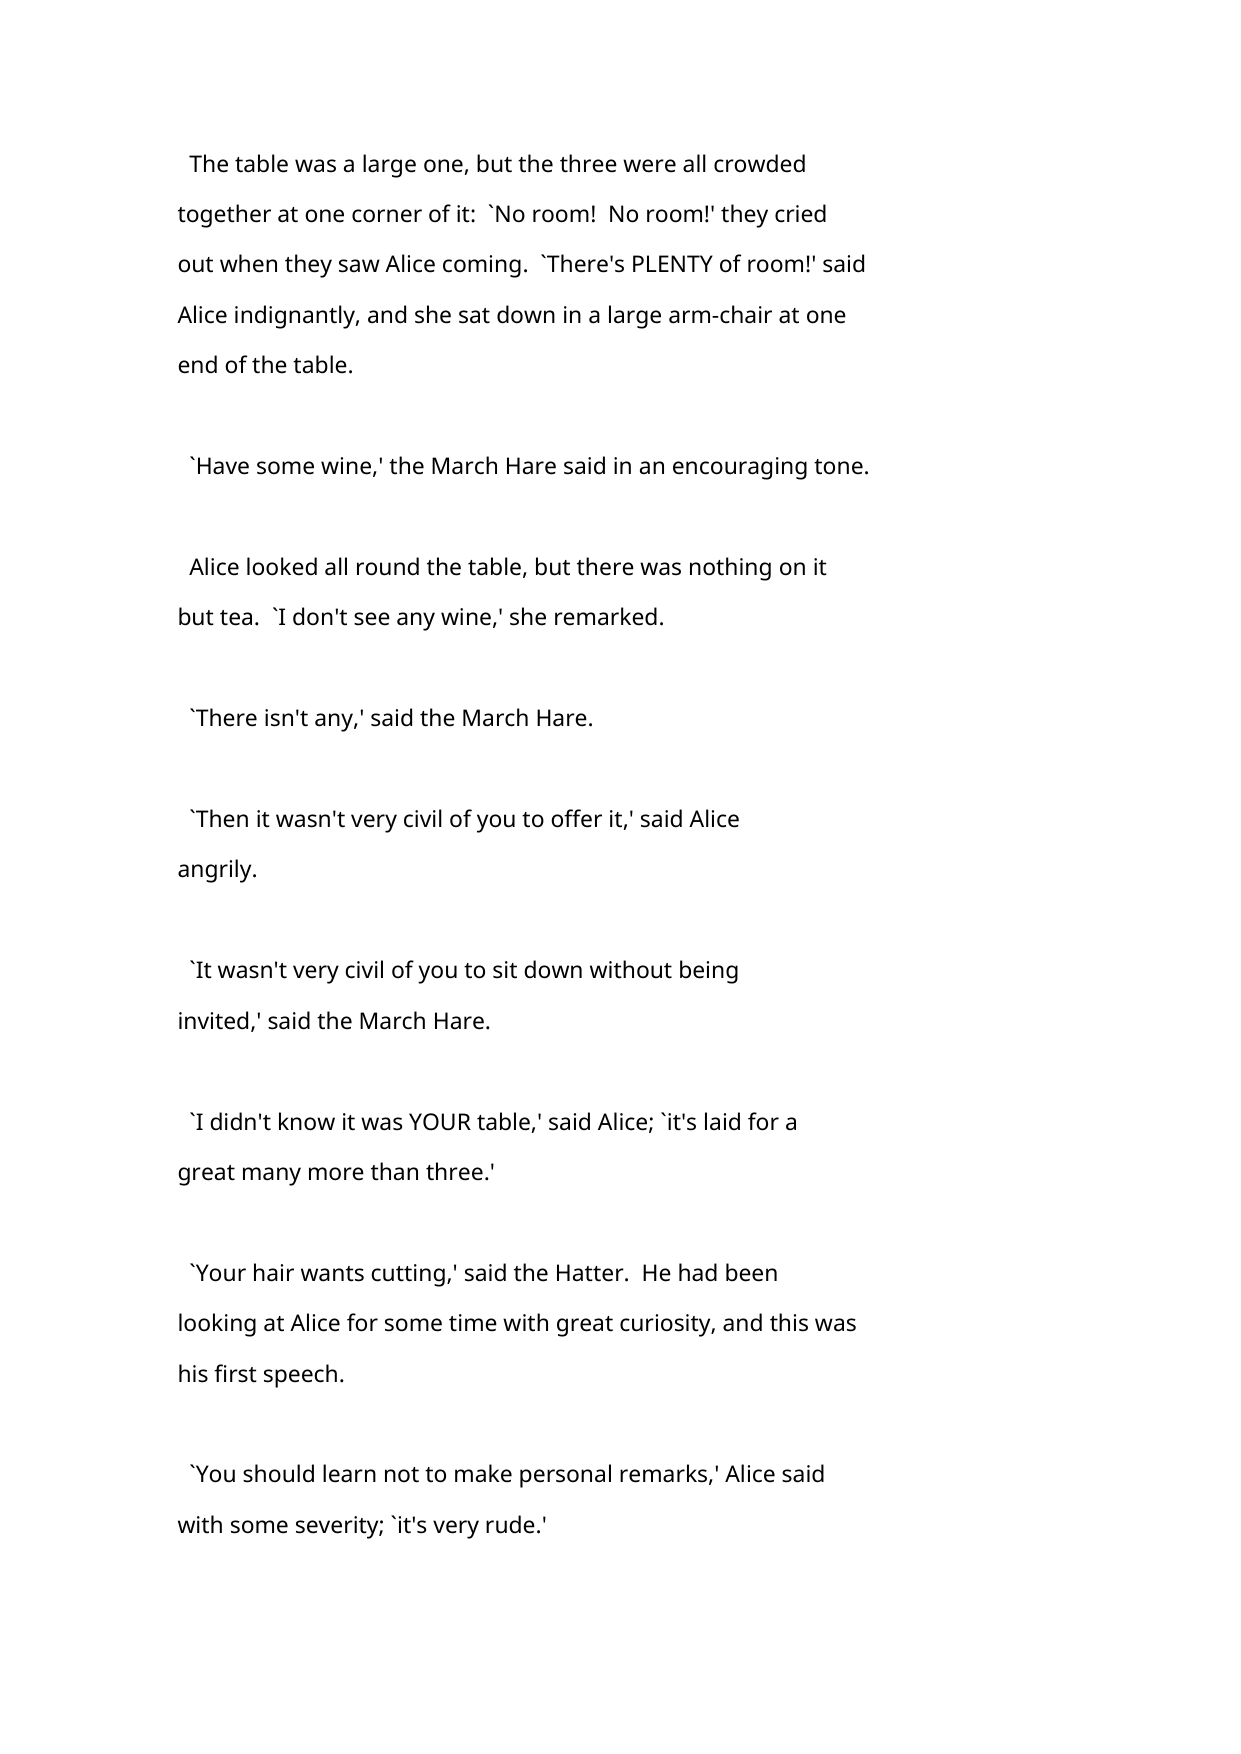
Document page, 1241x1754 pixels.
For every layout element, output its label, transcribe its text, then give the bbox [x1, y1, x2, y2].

text his first speech. [177, 1358, 1063, 1389]
text `I didn't know it was YOUR table,' said Alice; `it's laid for a [177, 1106, 1063, 1137]
text `It wasn't very civil of you to sit down without being [177, 954, 1063, 986]
text together at one corner of it: `No room! No room!' they cried [177, 198, 1063, 229]
text `Then it wasn't very civil of you to offer it,' said Alice [177, 803, 1063, 834]
text `Have some wine,' the March Hare said in an encouraging tone. [177, 450, 1063, 481]
text but tea. `I don't see any wine,' she remarked. [177, 601, 1063, 633]
text angrily. [177, 853, 1063, 885]
text invited,' said the March Hare. [177, 1005, 1063, 1036]
text end of the table. [177, 349, 1063, 381]
text The table was a large one, but the three were all crowded [177, 148, 1063, 179]
text `There isn't any,' said the March Hare. [177, 702, 1063, 733]
text Alice looked all round the table, but there was nothing on it [177, 551, 1063, 582]
text looking at Alice for some time with great curiosity, and this was [177, 1307, 1063, 1338]
text great many more than three.' [177, 1156, 1063, 1187]
text with some severity; `it's very rude.' [177, 1509, 1063, 1540]
text out when they saw Alice coming. `There's PLENTY of room!' said [177, 248, 1063, 280]
text `You should learn not to make personal remarks,' Alice said [177, 1458, 1063, 1490]
text `Your hair wants cutting,' said the Hatter. He had been [177, 1257, 1063, 1288]
text Alice indignantly, and she sat down in a large arm-chair at one [177, 299, 1063, 330]
